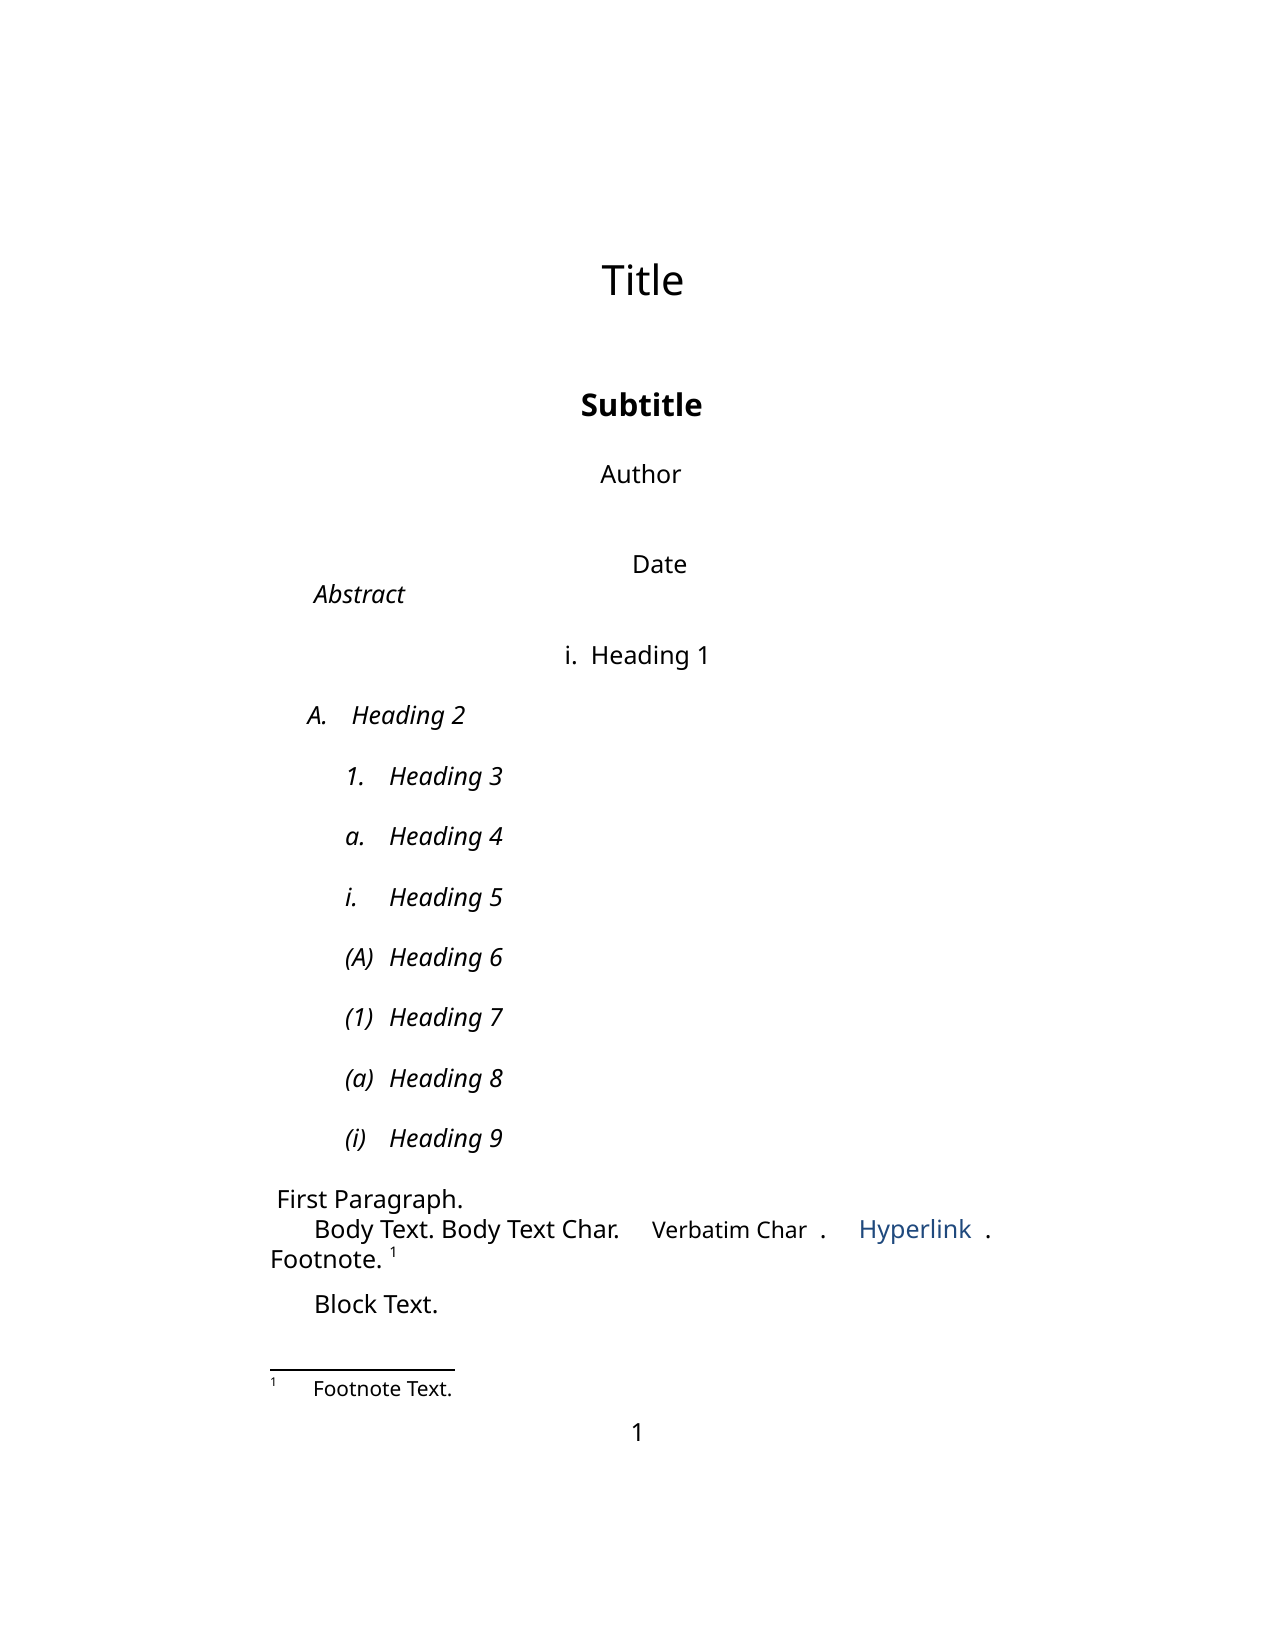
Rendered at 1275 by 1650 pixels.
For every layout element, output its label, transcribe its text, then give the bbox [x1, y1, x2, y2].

subtitle Heading 2 [307, 701, 1005, 731]
subtitle Heading 4 [345, 821, 1005, 852]
text Date [270, 549, 1005, 580]
text Abstract [270, 580, 1005, 610]
subtitle Heading 6 [345, 942, 1005, 972]
text Block Text. [307, 1290, 967, 1320]
subtitle Heading 5 [345, 882, 1005, 912]
text First Paragraph. [270, 1184, 1005, 1214]
text Body Text. Body Text Char. Verbatim Char . Hyperlink . Footnote. [270, 1214, 1005, 1274]
subtitle Heading 8 [345, 1063, 1005, 1093]
text Author [270, 459, 1005, 489]
subtitle Heading 9 [345, 1123, 1005, 1154]
subtitle Heading 3 [345, 761, 1005, 791]
subtitle Subtitle [270, 368, 1005, 429]
subtitle Heading 1 [270, 640, 1005, 670]
title Title [270, 247, 1005, 308]
subtitle Heading 7 [345, 1003, 1005, 1033]
